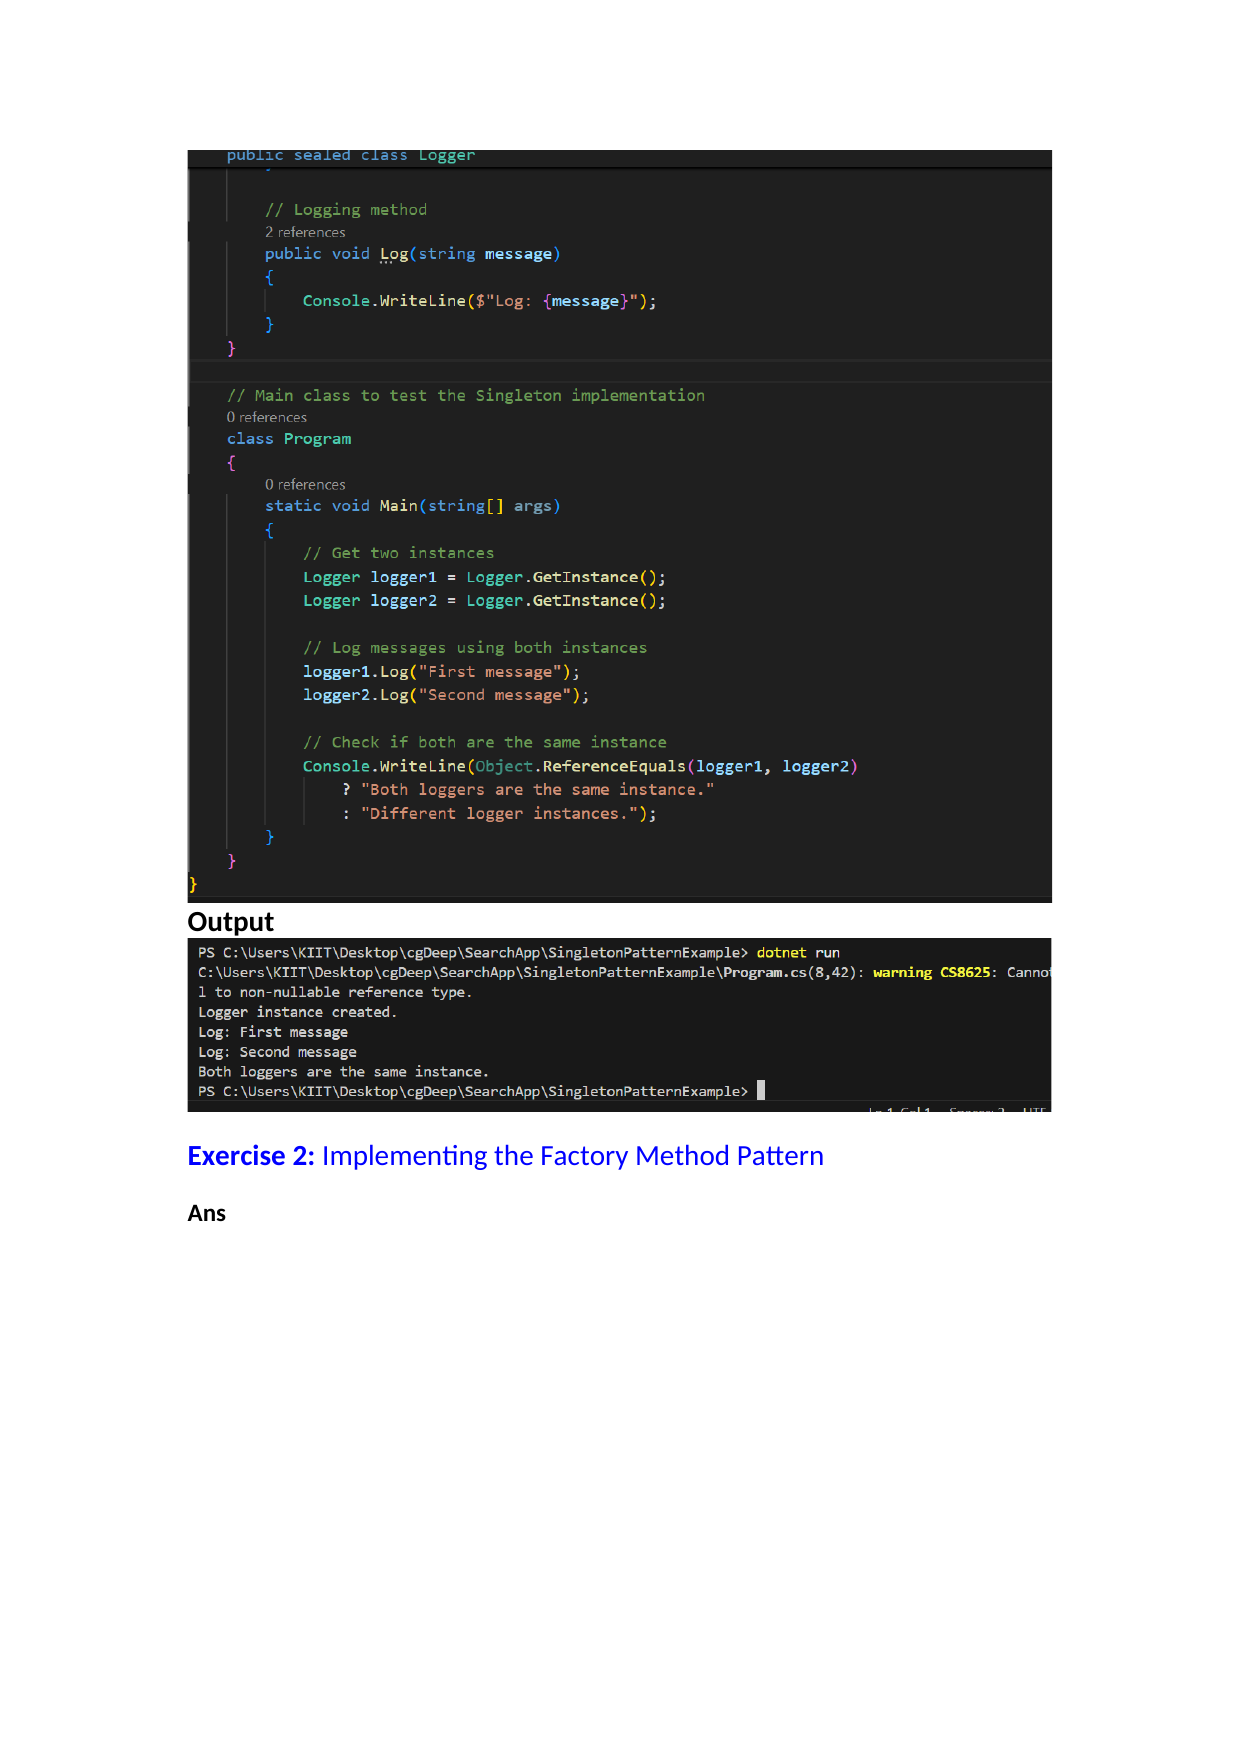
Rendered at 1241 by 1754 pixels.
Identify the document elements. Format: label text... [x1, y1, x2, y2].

picture [187, 938, 1052, 1112]
text Exercise 2: Implementing the Factory Method Pattern [187, 1137, 1053, 1172]
text Ans [187, 1198, 1053, 1228]
text Output [187, 903, 1053, 938]
picture [187, 150, 1053, 903]
